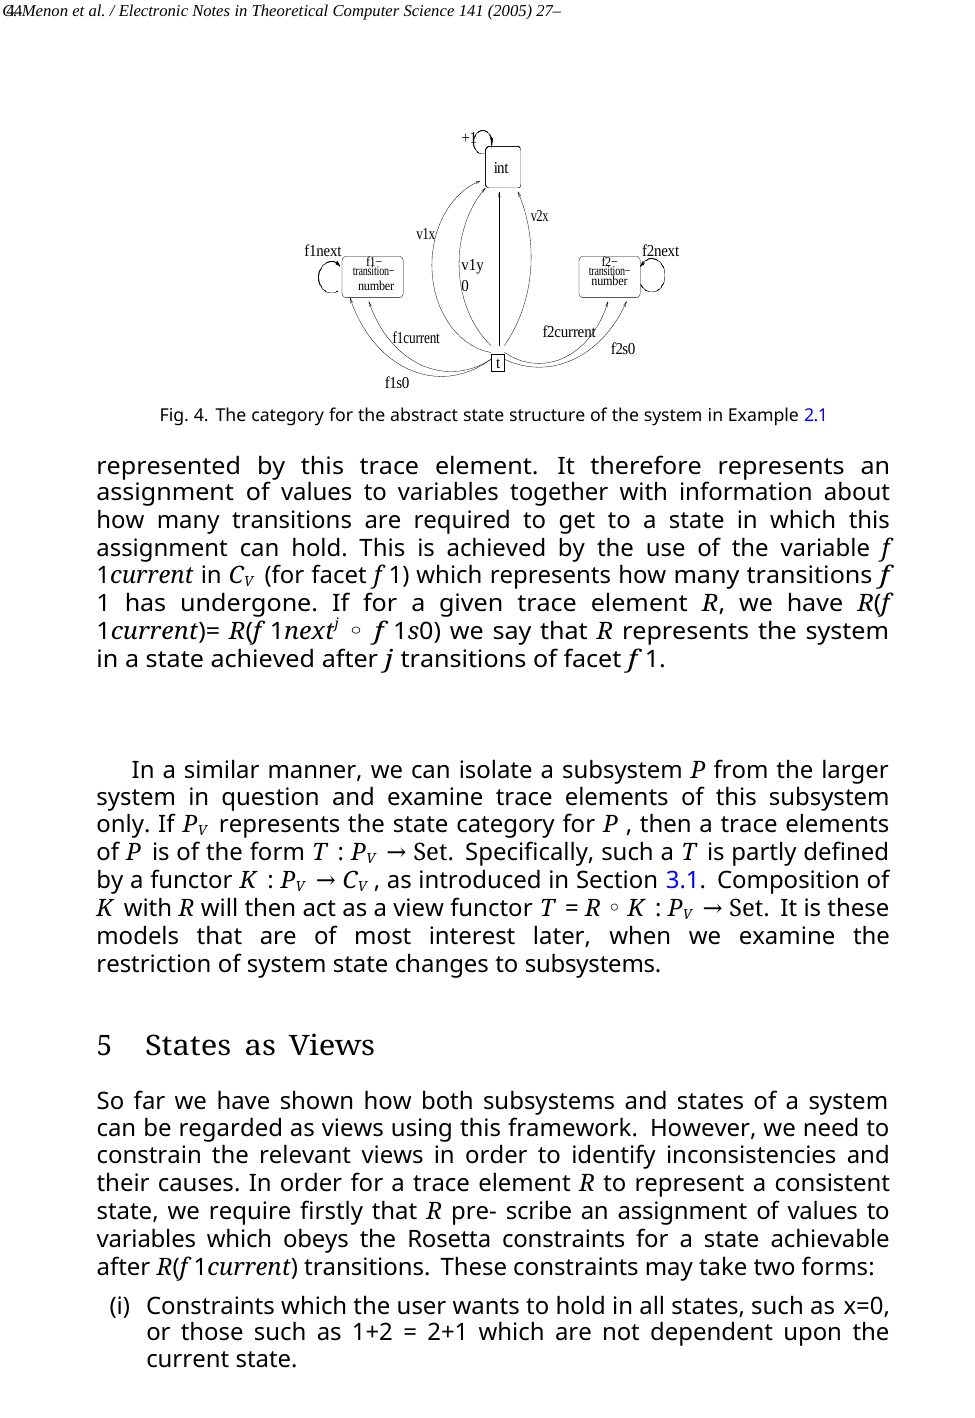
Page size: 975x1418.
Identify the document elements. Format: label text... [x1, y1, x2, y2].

text v1x [416, 223, 436, 243]
picture [640, 258, 665, 292]
text represented by this trace element. It therefore represents an assignment of values to variables together with information about how many transitions are required to get to a state in which this assignment can hold. This is achieved by the use of the variable f 1current in CV (for facet f 1) which represents how many transitions f 1 has undergone. If for a given trace element R, we have R(f 1current)= R(f 1nextj ◦ f 1s0) we say that R represents the system in a state achieved after j transitions of facet f 1. [96, 452, 890, 674]
list Constraints which the user wants to hold in all states, such as x=0, or those such as 1+2 = 2+1 which are not dependent upon the current state. [109, 1293, 890, 1374]
text v1y 0 [461, 254, 508, 295]
text Fig. 4. The category for the abstract state structure of the system in Example 2.1 [159, 402, 904, 426]
picture [473, 147, 521, 158]
text f1− transition− [353, 258, 399, 278]
text v2x [531, 206, 550, 225]
picture [318, 261, 340, 293]
text f2current [446, 322, 596, 341]
text f2s0 [611, 339, 904, 358]
text number [358, 278, 399, 293]
picture [485, 177, 521, 188]
text f1current f1s0 [384, 302, 441, 392]
text f2− transition− number [586, 258, 632, 289]
subtitle States as Views [96, 1025, 904, 1063]
text f2next [642, 241, 904, 260]
text int [98, 158, 904, 177]
text t [446, 352, 551, 372]
text f1next [73, 241, 341, 260]
text +1 [73, 127, 866, 147]
text So far we have shown how both subsystems and states of a system can be regarded as views using this framework. However, we need to constrain the relevant views in order to identify inconsistencies and their causes. In order for a trace element R to represent a consistent state, we require firstly that R pre- scribe an assignment of values to variables which obeys the Rosetta constraints for a state achievable after R(f 1current) transitions. These constraints may take two forms: [96, 1087, 890, 1282]
text In a similar manner, we can isolate a subsystem P from the larger system in question and examine trace elements of this subsystem only. If PV represents the state category for P , then a trace elements of P is of the form T : PV → Set. Specifically, such a T is partly defined by a functor K : PV → CV , as introduced in Section 3.1. Composition of K with R will then act as a view functor T = R ◦ K : PV → Set. It is these models that are of most interest later, when we examine the restriction of system state changes to subsystems. [96, 757, 890, 979]
